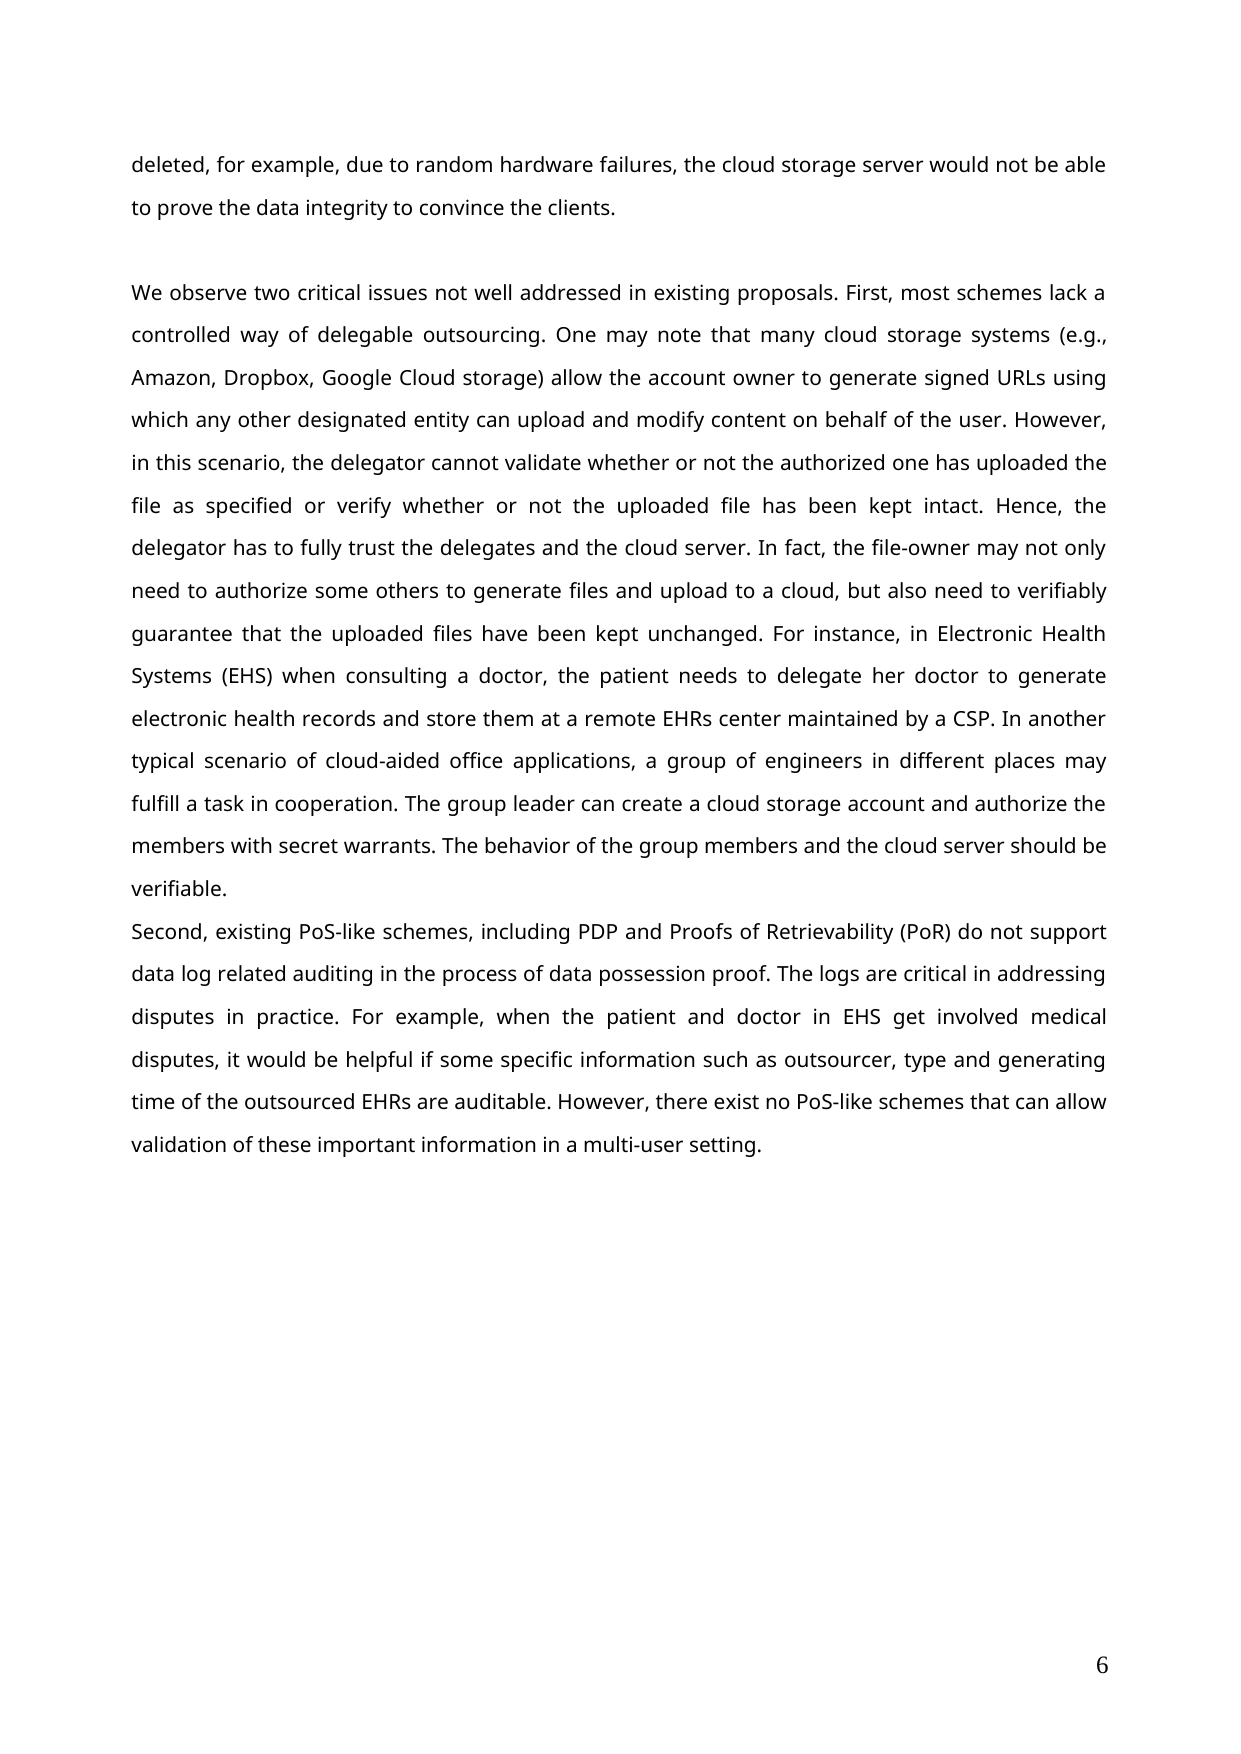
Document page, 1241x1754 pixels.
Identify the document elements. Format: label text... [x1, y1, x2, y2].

text We observe two critical issues not well addressed in existing proposals. First, most schemes lack a controlled way of delegable outsourcing. One may note that many cloud storage systems (e.g., Amazon, Dropbox, Google Cloud storage) allow the account owner to generate signed URLs using which any other designated entity can upload and modify content on behalf of the user. However, in this scenario, the delegator cannot validate whether or not the authorized one has uploaded the file as specified or verify whether or not the uploaded file has been kept intact. Hence, the delegator has to fully trust the delegates and the cloud server. In fact, the file-owner may not only need to authorize some others to generate files and upload to a cloud, but also need to verifiably guarantee that the uploaded files have been kept unchanged. For instance, in Electronic Health Systems (EHS) when consulting a doctor, the patient needs to delegate her doctor to generate electronic health records and store them at a remote EHRs center maintained by a CSP. In another typical scenario of cloud-aided office applications, a group of engineers in different places may fulfill a task in cooperation. The group leader can create a cloud storage account and authorize the members with secret warrants. The behavior of the group members and the cloud server should be verifiable. [131, 278, 1108, 903]
text Second, existing PoS-like schemes, including PDP and Proofs of Retrievability (PoR) do not support data log related auditing in the process of data possession proof. The logs are critical in addressing disputes in practice. For example, when the patient and doctor in EHS get involved medical disputes, it would be helpful if some specific information such as outsourcer, type and generating time of the outsourced EHRs are auditable. However, there exist no PoS-like schemes that can allow validation of these important information in a multi-user setting. [131, 917, 1108, 1158]
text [131, 150, 1108, 221]
